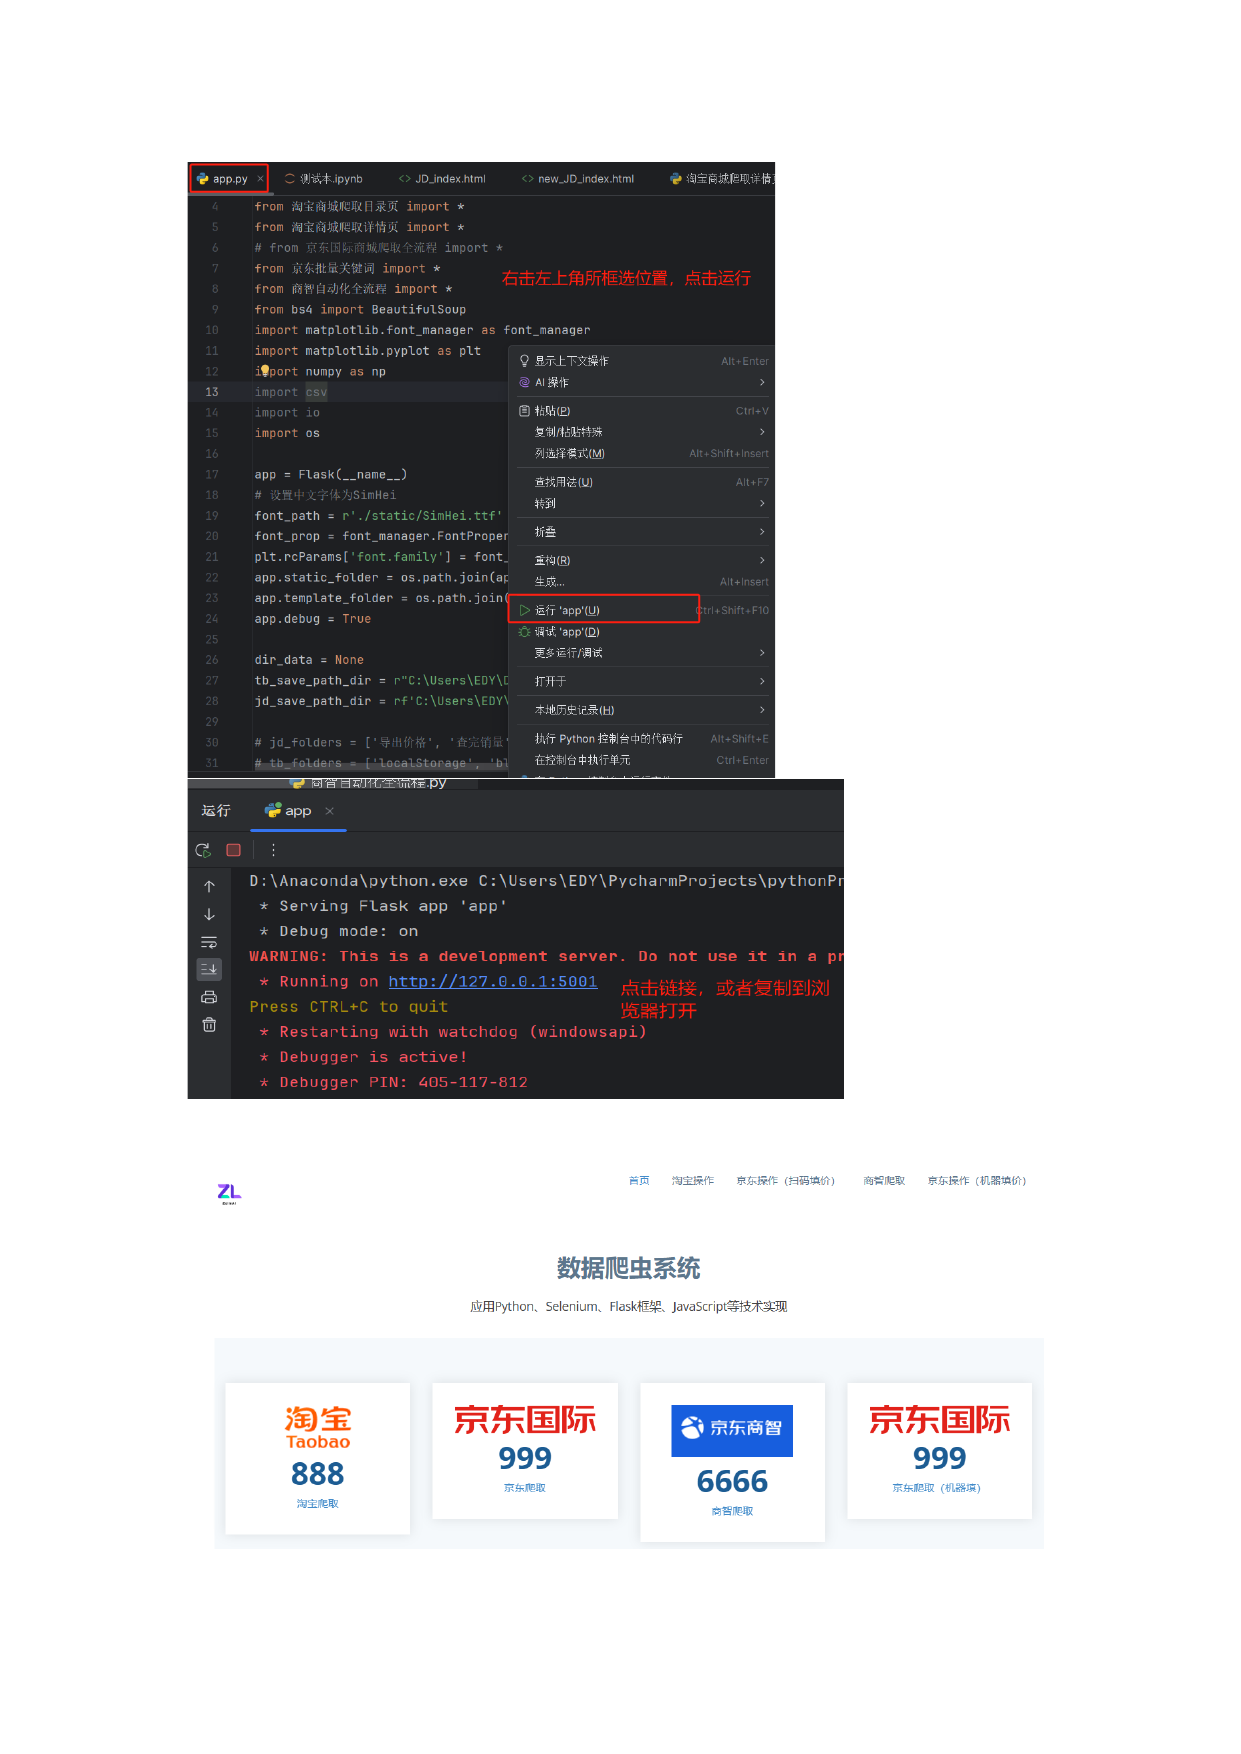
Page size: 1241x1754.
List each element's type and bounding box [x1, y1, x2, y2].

picture [187, 1169, 1053, 1549]
picture [187, 162, 776, 778]
picture [187, 779, 844, 1099]
